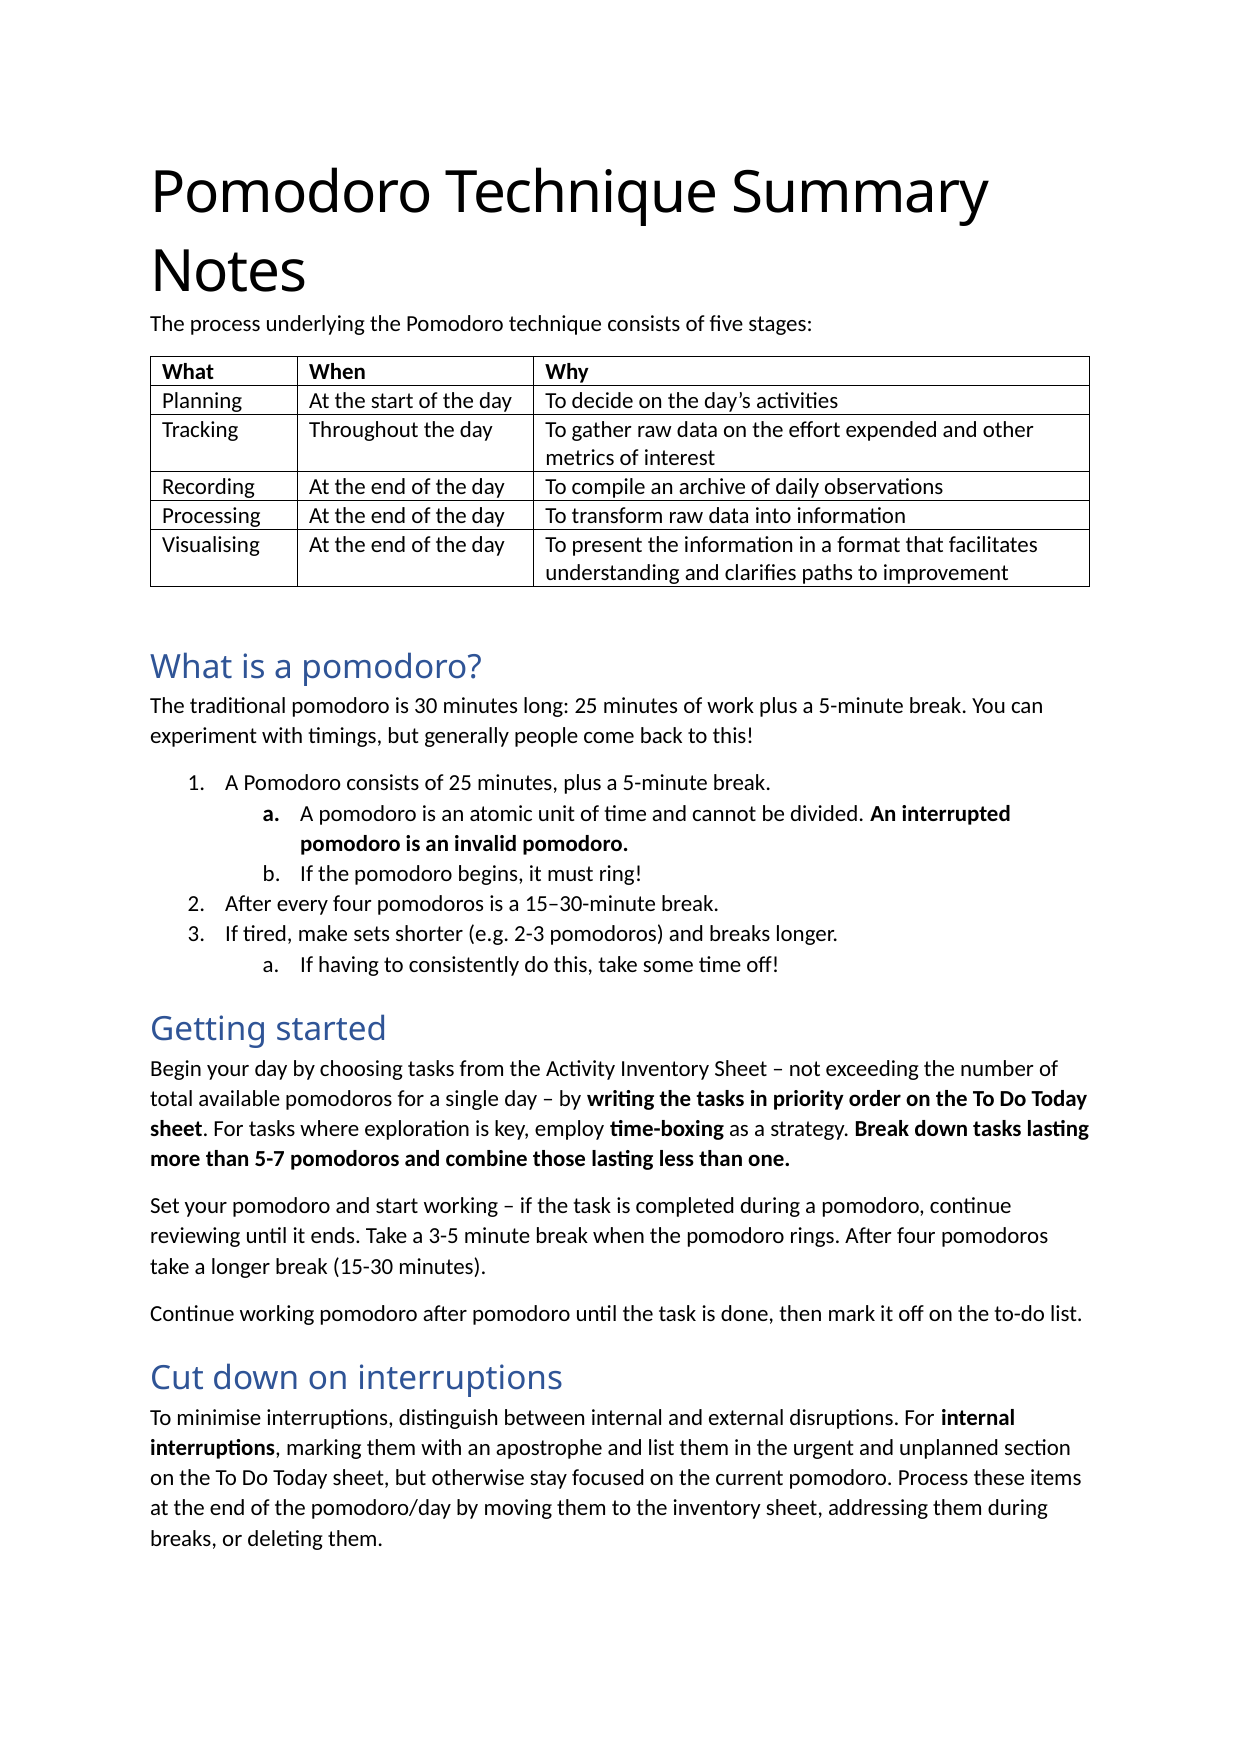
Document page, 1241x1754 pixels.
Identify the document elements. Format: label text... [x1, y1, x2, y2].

table_cell To present the information in a format that facilitates understanding and clarifies paths to improvement [534, 530, 1089, 586]
table_header What [151, 357, 297, 385]
title Pomodoro Technique Summary Notes [150, 150, 1090, 309]
table_cell At the end of the day [298, 472, 533, 500]
subtitle What is a pomodoro? [150, 642, 1090, 688]
text To minimise interruptions, distinguish between internal and external disruptions. For internal interruptions, marking them with an apostrophe and list them in the urgent and unplanned section on the To Do Today sheet, but otherwise stay focused on the current pomodoro. Process these items at the end of the pomodoro/day by moving them to the inventory sheet, addressing them during breaks, or deleting them. [150, 1403, 1090, 1552]
table_cell At the end of the day [298, 501, 533, 529]
table_cell Tracking [151, 415, 297, 471]
text The process underlying the Pomodoro technique consists of five stages: [150, 309, 1090, 337]
list If tired, make sets shorter (e.g. 2-3 pomodoros) and breaks longer. [187, 919, 1090, 948]
text The traditional pomodoro is 30 minutes long: 25 minutes of work plus a 5-minute break. You can experiment with timings, but generally people come back to this! [150, 691, 1090, 750]
table_cell Planning [151, 386, 297, 414]
text Begin your day by choosing tasks from the Activity Inventory Sheet – not exceeding the number of total available pomodoros for a single day – by writing the tasks in priority order on the To Do Today sheet. For tasks where exploration is key, employ time-boxing as a strategy. Break down tasks lasting more than 5-7 pomodoros and combine those lasting less than one. [150, 1054, 1090, 1173]
table_header When [298, 357, 533, 385]
table_cell Processing [151, 501, 297, 529]
table_cell To decide on the day’s activities [534, 386, 1089, 414]
table_cell At the end of the day [298, 530, 533, 586]
text Continue working pomodoro after pomodoro until the task is done, then mark it off on the to-do list. [150, 1299, 1090, 1327]
table_cell To compile an archive of daily observations [534, 472, 1089, 500]
list If the pomodoro begins, it must ring! [262, 859, 1090, 887]
list A Pomodoro consists of 25 minutes, plus a 5-minute break. [187, 768, 1090, 797]
subtitle Getting started [150, 1005, 1090, 1050]
table_cell At the start of the day [298, 386, 533, 414]
table_cell Visualising [151, 530, 297, 586]
text Set your pomodoro and start working – if the task is completed during a pomodoro, continue reviewing until it ends. Take a 3-5 minute break when the pomodoro rings. After four pomodoros take a longer break (15-30 minutes). [150, 1191, 1090, 1280]
list If having to consistently do this, take some time off! [262, 950, 1090, 978]
list A pomodoro is an atomic unit of time and cannot be divided. An interrupted pomodoro is an invalid pomodoro. [262, 799, 1090, 857]
table_cell Throughout the day [298, 415, 533, 471]
table_cell To transform raw data into information [534, 501, 1089, 529]
table_header Why [534, 357, 1089, 385]
table_cell To gather raw data on the effort expended and other metrics of interest [534, 415, 1089, 471]
table_cell Recording [151, 472, 297, 500]
list After every four pomodoros is a 15–30-minute break. [187, 889, 1090, 917]
subtitle Cut down on interruptions [150, 1354, 1090, 1399]
